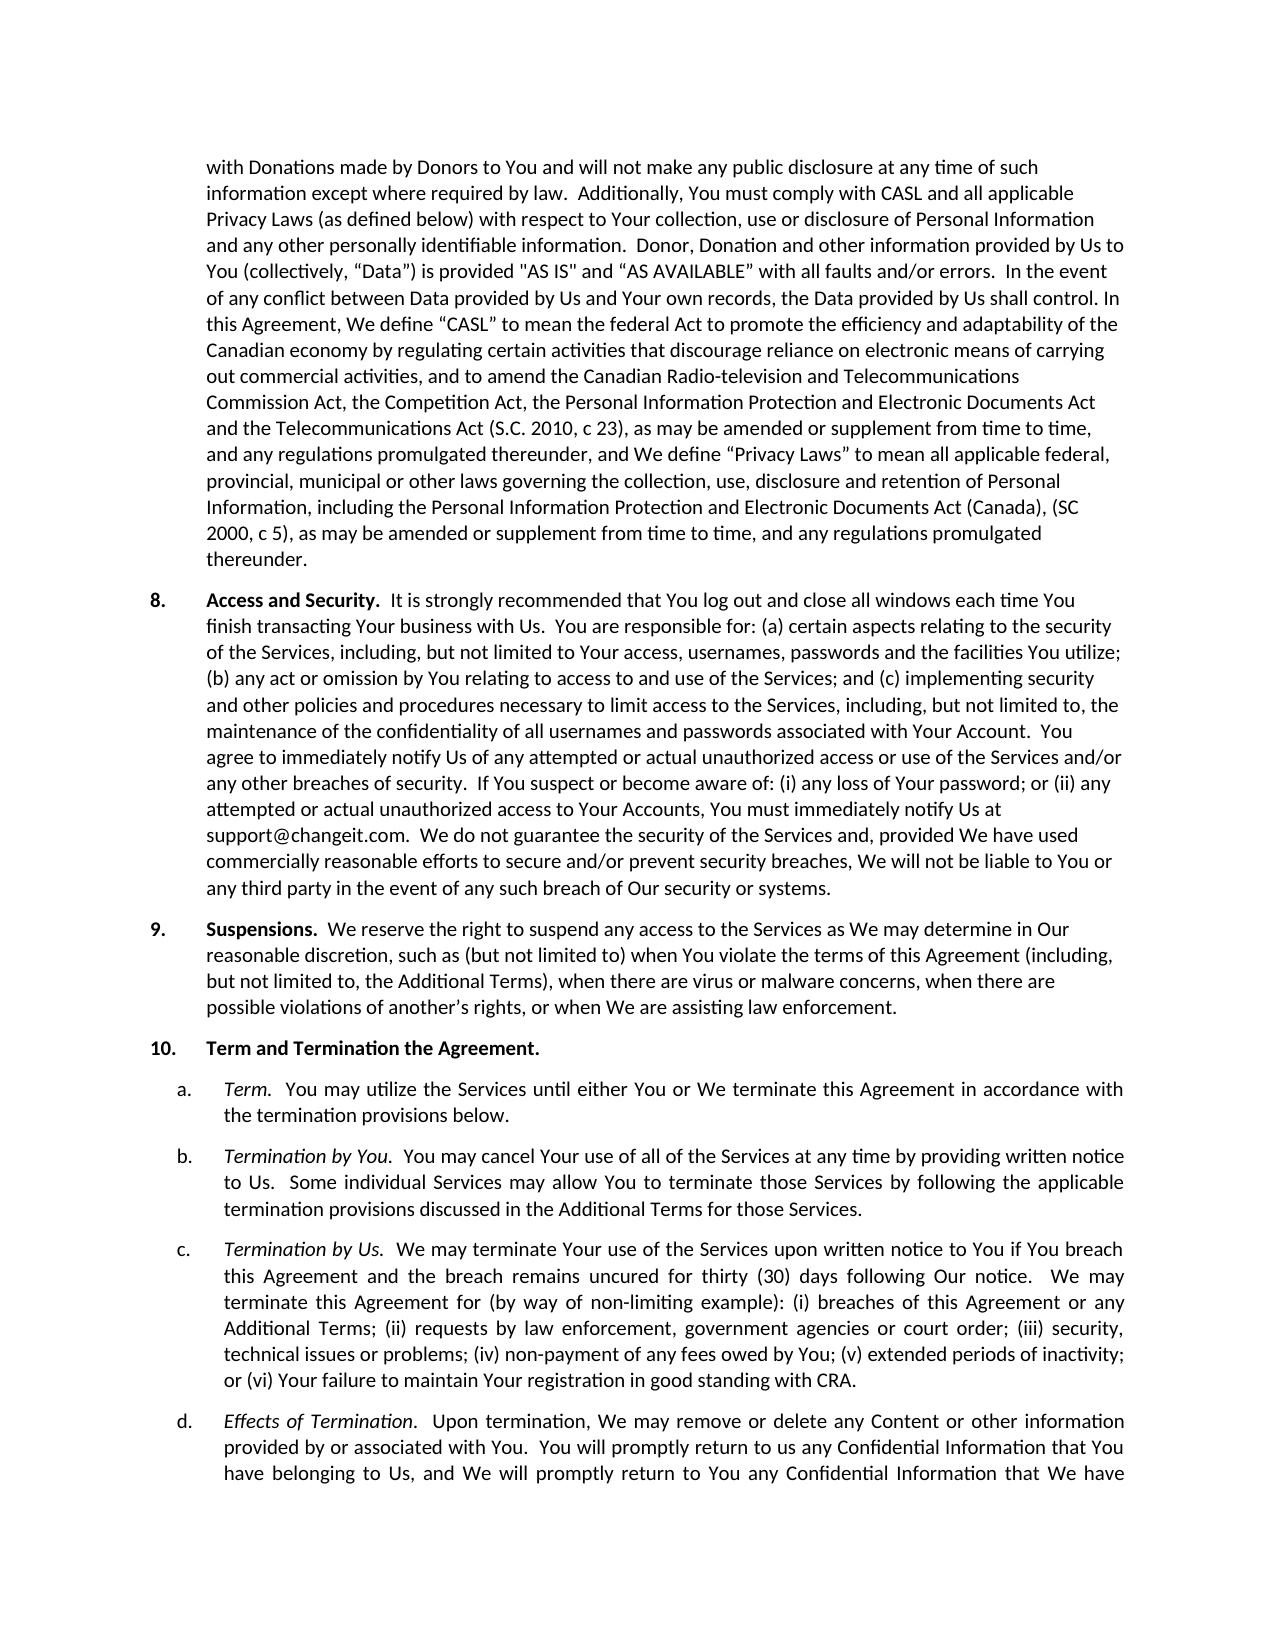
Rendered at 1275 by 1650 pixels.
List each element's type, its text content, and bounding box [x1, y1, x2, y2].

list Term. You may utilize the Services until either You or We terminate this Agreement in accordance with the termination provisions below. [177, 1076, 1126, 1128]
list Access and Security. It is strongly recommended that You log out and close all windows each time You finish transacting Your business with Us. You are responsible for: (a) certain aspects relating to the security of the Services, including, but not limited to Your access, usernames, passwords and the facilities You utilize; (b) any act or omission by You relating to access to and use of the Services; and (c) implementing security and other policies and procedures necessary to limit access to the Services, including, but not limited to, the maintenance of the confidentiality of all usernames and passwords associated with Your Account. You agree to immediately notify Us of any attempted or actual unauthorized access or use of the Services and/or any other breaches of security. If You suspect or become aware of: (i) any loss of Your password; or (ii) any attempted or actual unauthorized access to Your Accounts, You must immediately notify Us at support@changeit.com. We do not guarantee the security of the Services and, provided We have used commercially reasonable efforts to secure and/or prevent security breaches, We will not be liable to You or any third party in the event of any such breach of Our security or systems. [150, 587, 1126, 900]
list Suspensions. We reserve the right to suspend any access to the Services as We may determine in Our reasonable discretion, such as (but not limited to) when You violate the terms of this Agreement (including, but not limited to, the Additional Terms), when there are virus or malware concerns, when there are possible violations of another’s rights, or when We are assisting law enforcement. [150, 916, 1126, 1019]
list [177, 1408, 1126, 1486]
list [150, 154, 1126, 572]
list Term and Termination the Agreement. [150, 1035, 1126, 1061]
list Termination by You. You may cancel Your use of all of the Services at any time by providing written notice to Us. Some individual Services may allow You to terminate those Services by following the applicable termination provisions discussed in the Additional Terms for those Services. [177, 1143, 1126, 1221]
list Termination by Us. We may terminate Your use of the Services upon written notice to You if You breach this Agreement and the breach remains uncured for thirty (30) days following Our notice. We may terminate this Agreement for (by way of non-limiting example): (i) breaches of this Agreement or any Additional Terms; (ii) requests by law enforcement, government agencies or court order; (iii) security, technical issues or problems; (iv) non-payment of any fees owed by You; (v) extended periods of inactivity; or (vi) Your failure to maintain Your registration in good standing with CRA. [177, 1237, 1126, 1393]
